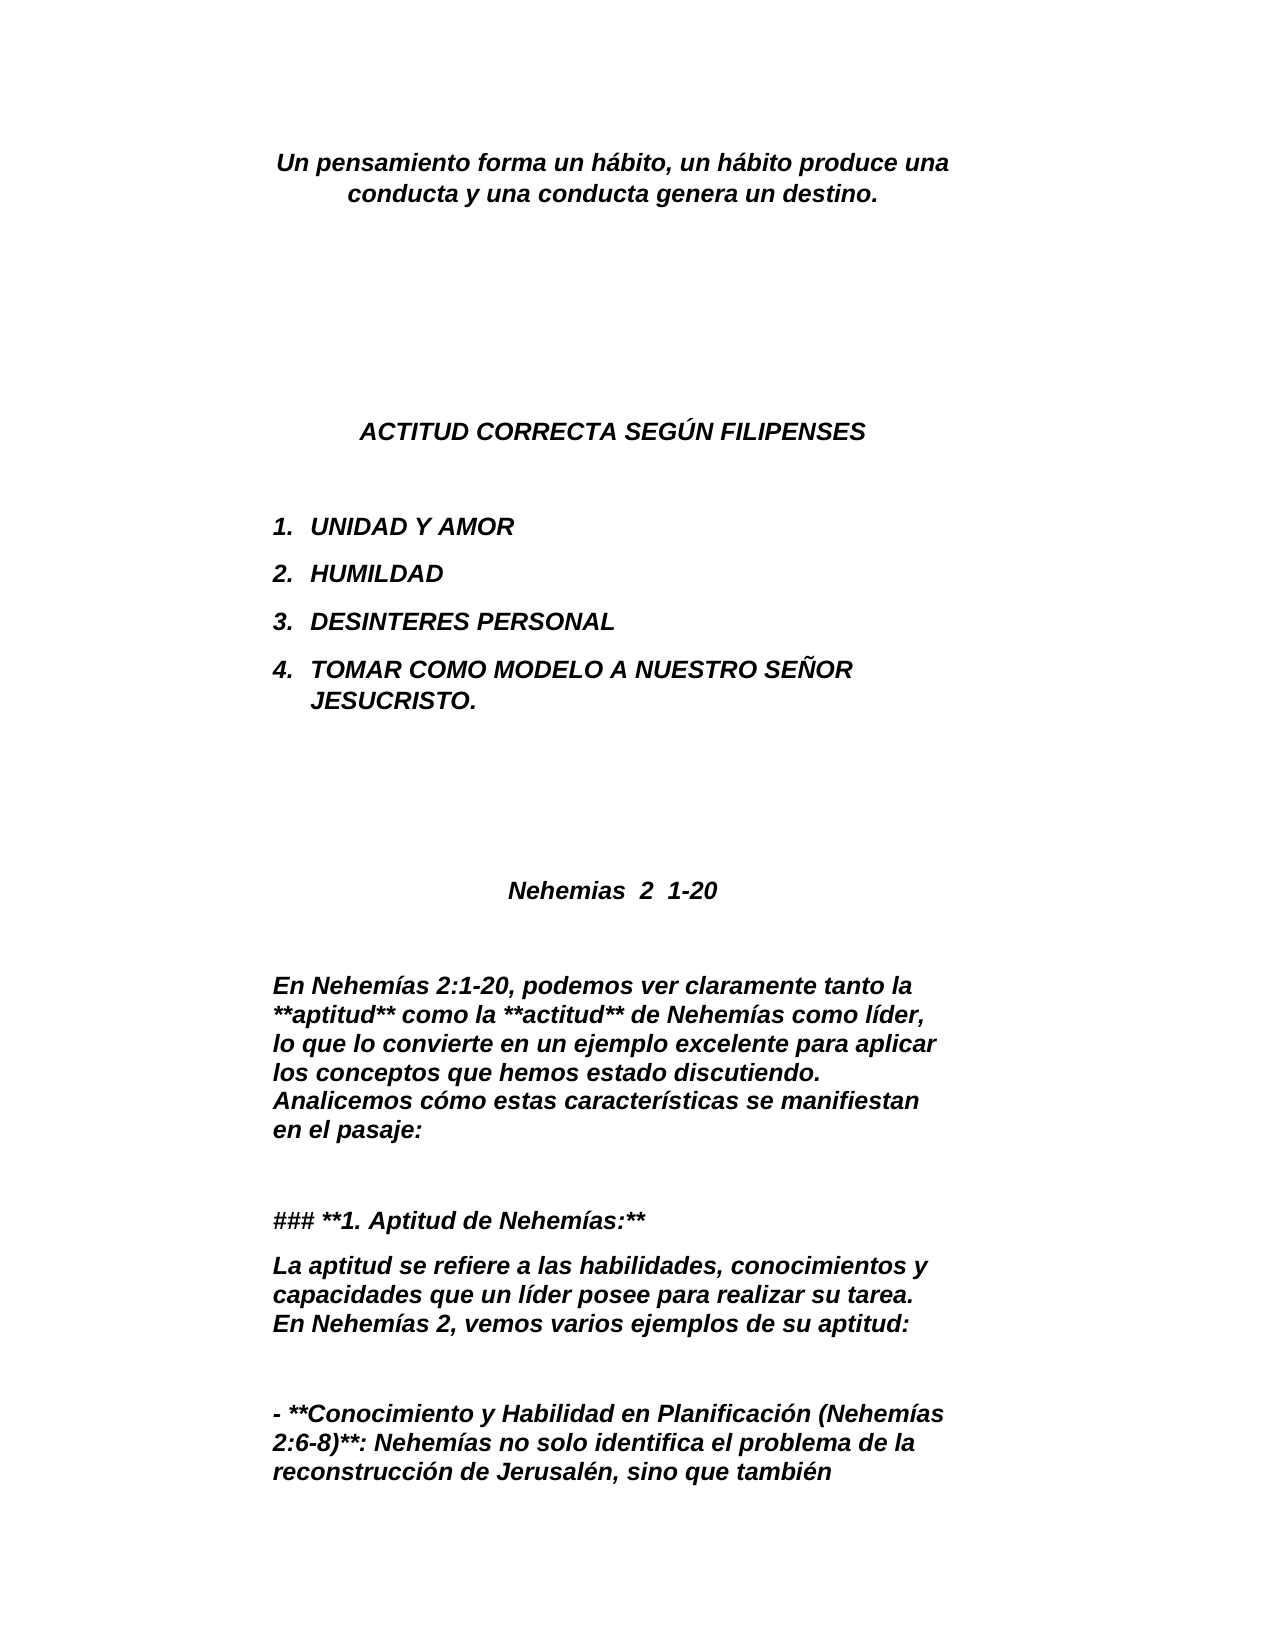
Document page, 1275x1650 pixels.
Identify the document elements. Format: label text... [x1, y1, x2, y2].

subtitle En Nehemías 2:1-20, podemos ver claramente tanto la **aptitud** como la **actitud** de Nehemías como líder, lo que lo convierte en un ejemplo excelente para aplicar los conceptos que hemos estado discutiendo. Analicemos cómo estas características se manifiestan en el pasaje: [273, 971, 956, 1144]
subtitle HUMILDAD [273, 559, 956, 588]
subtitle Un pensamiento forma un hábito, un hábito produce una conducta y una conducta genera un destino. [273, 148, 956, 207]
subtitle UNIDAD Y AMOR [273, 512, 956, 541]
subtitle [273, 1399, 956, 1485]
subtitle ### **1. Aptitud de Nehemías:** [273, 1206, 956, 1234]
subtitle TOMAR COMO MODELO A NUESTRO SEÑOR JESUCRISTO. [273, 655, 956, 714]
subtitle Nehemias 2 1-20 [273, 876, 956, 905]
subtitle La aptitud se refiere a las habilidades, conocimientos y capacidades que un líder posee para realizar su tarea. En Nehemías 2, vemos varios ejemplos de su aptitud: [273, 1251, 956, 1337]
subtitle DESINTERES PERSONAL [273, 607, 956, 636]
subtitle ACTITUD CORRECTA SEGÚN FILIPENSES [273, 417, 956, 445]
